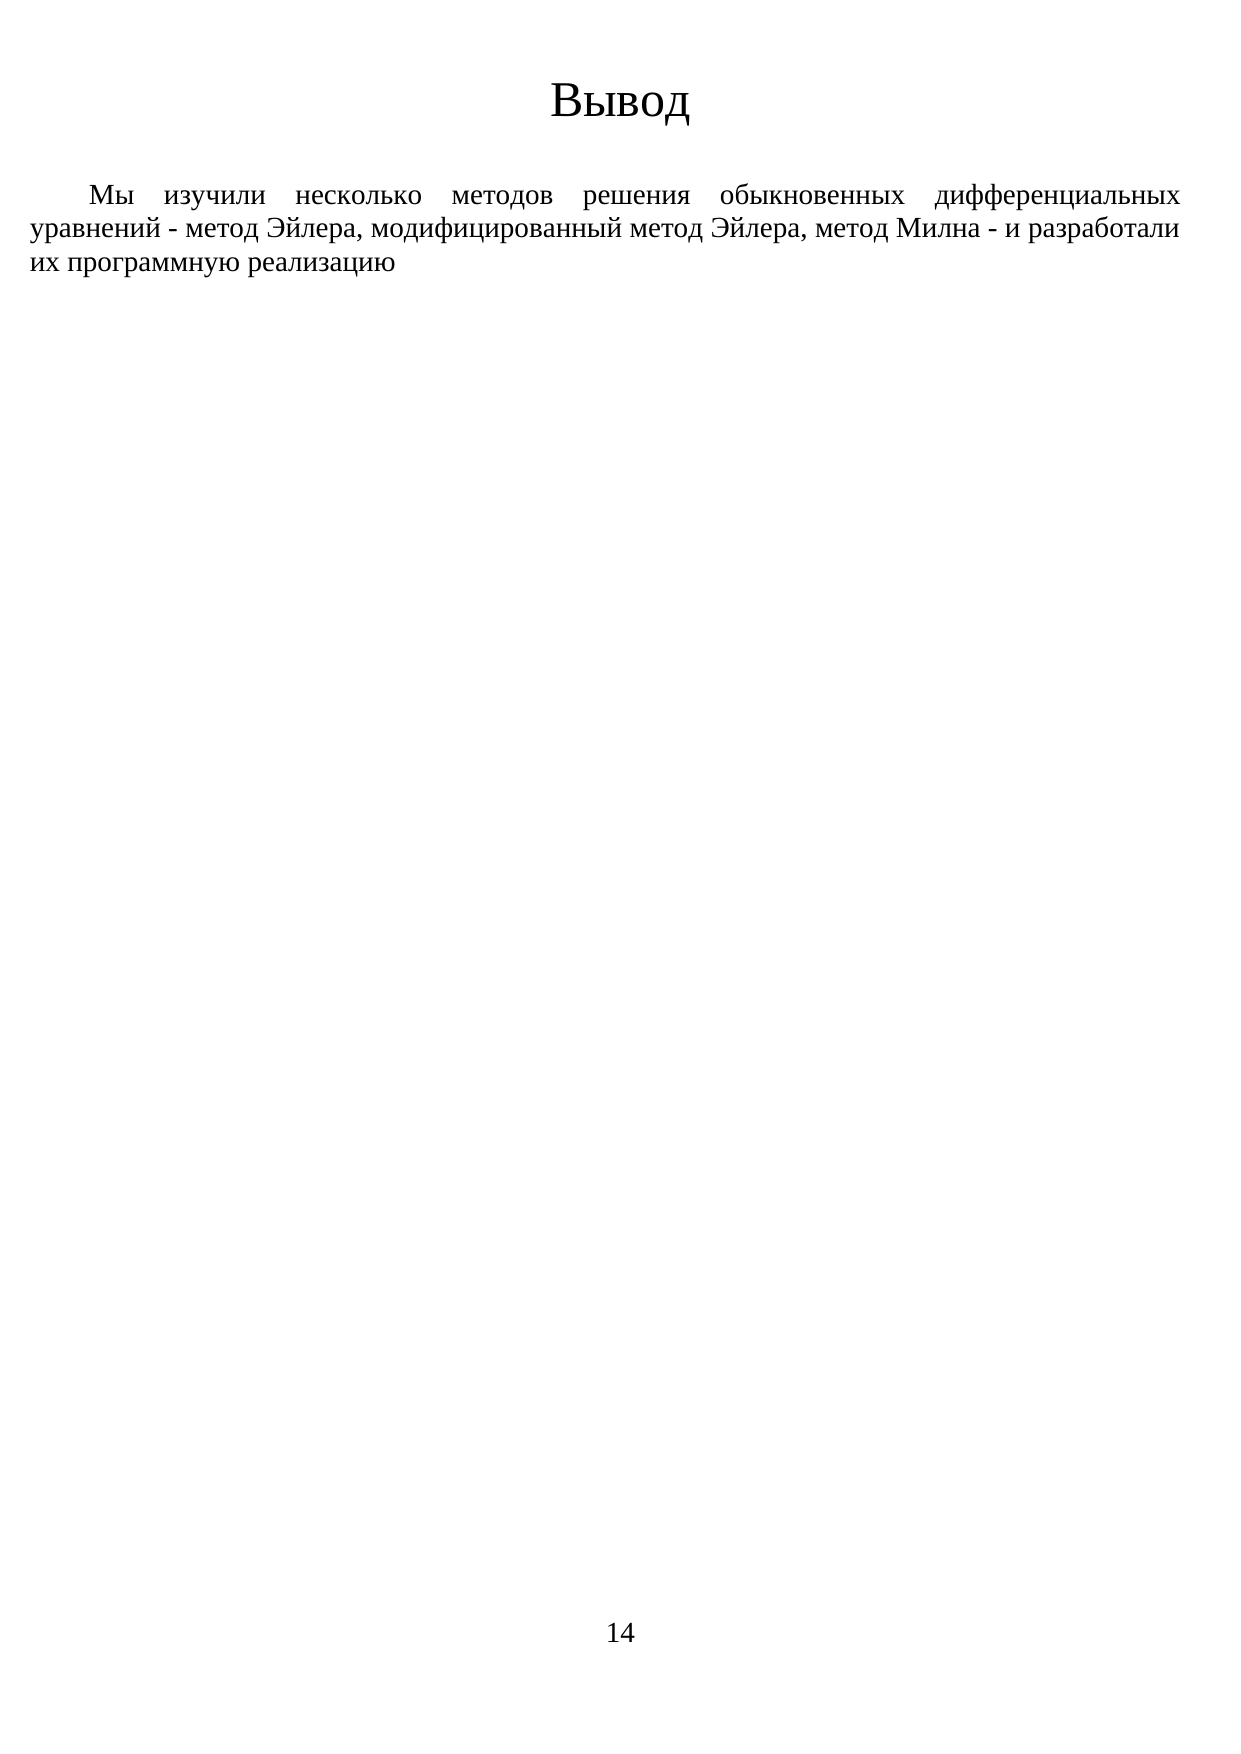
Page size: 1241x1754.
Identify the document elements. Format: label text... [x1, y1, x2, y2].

subtitle Вывод [29, 69, 1211, 127]
text Мы изучили несколько методов решения обыкновенных дифференциальных уравнений - метод Эйлера, модифицированный метод Эйлера, метод Милна - и разработали их программную реализацию [29, 177, 1181, 278]
